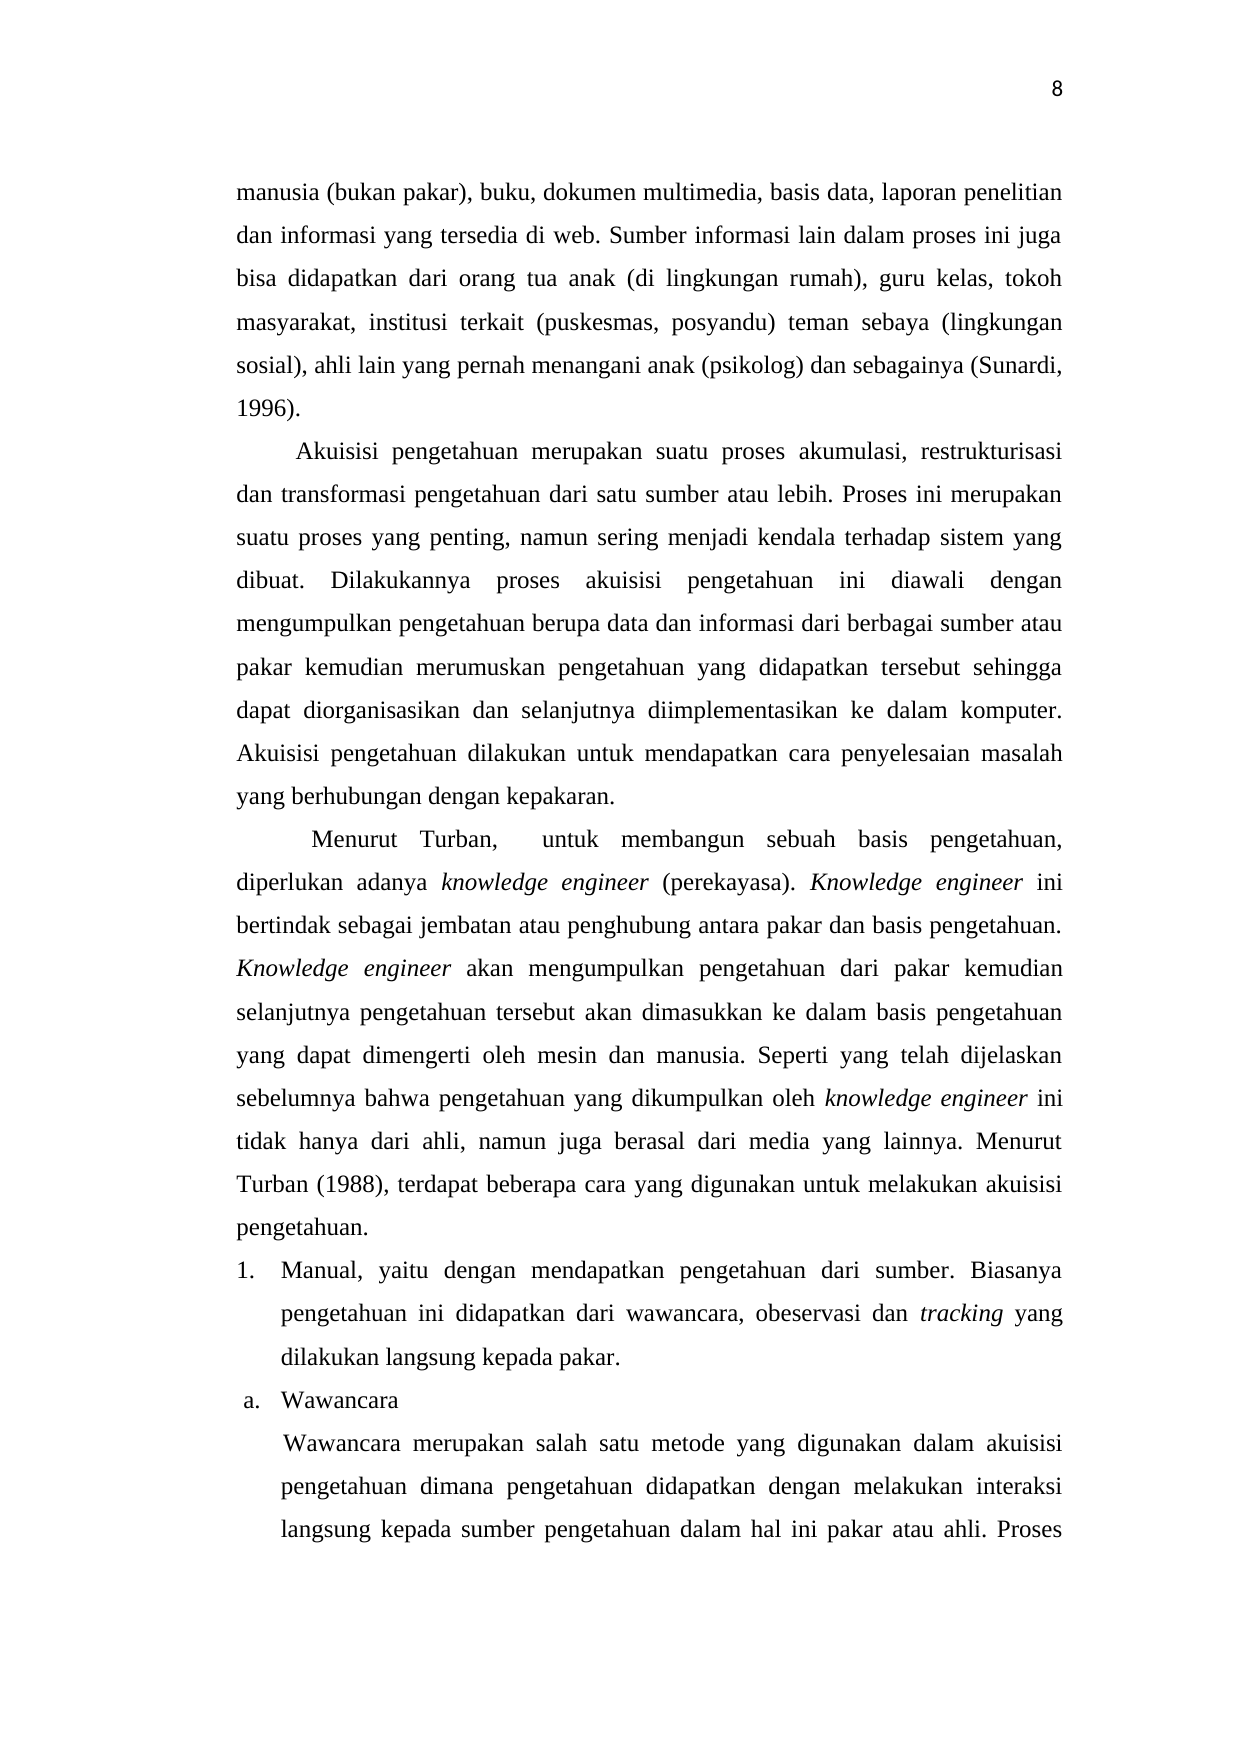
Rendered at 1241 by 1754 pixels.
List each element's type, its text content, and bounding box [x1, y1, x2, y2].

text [236, 177, 1063, 422]
list Wawancara [243, 1385, 1063, 1413]
text Menurut Turban, untuk membangun sebuah basis pengetahuan, diperlukan adanya knowledge engineer (perekayasa). Knowledge engineer ini bertindak sebagai jembatan atau penghubung antara pakar dan basis pengetahuan. Knowledge engineer akan mengumpulkan pengetahuan dari pakar kemudian selanjutnya pengetahuan tersebut akan dimasukkan ke dalam basis pengetahuan yang dapat dimengerti oleh mesin dan manusia. Seperti yang telah dijelaskan sebelumnya bahwa pengetahuan yang dikumpulkan oleh knowledge engineer ini tidak hanya dari ahli, namun juga berasal dari media yang lainnya. Menurut Turban (1988), terdapat beberapa cara yang digunakan untuk melakukan akuisisi pengetahuan. [236, 824, 1063, 1241]
text Akuisisi pengetahuan merupakan suatu proses akumulasi, restrukturisasi dan transformasi pengetahuan dari satu sumber atau lebih. Proses ini merupakan suatu proses yang penting, namun sering menjadi kendala terhadap sistem yang dibuat. Dilakukannya proses akuisisi pengetahuan ini diawali dengan mengumpulkan pengetahuan berupa data dan informasi dari berbagai sumber atau pakar kemudian merumuskan pengetahuan yang didapatkan tersebut sehingga dapat diorganisasikan dan selanjutnya diimplementasikan ke dalam komputer. Akuisisi pengetahuan dilakukan untuk mendapatkan cara penyelesaian masalah yang berhubungan dengan kepakaran. [236, 436, 1063, 810]
list Manual, yaitu dengan mendapatkan pengetahuan dari sumber. Biasanya pengetahuan ini didapatkan dari wawancara, obeservasi dan tracking yang dilakukan langsung kepada pakar. [236, 1255, 1063, 1370]
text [281, 1428, 1063, 1543]
